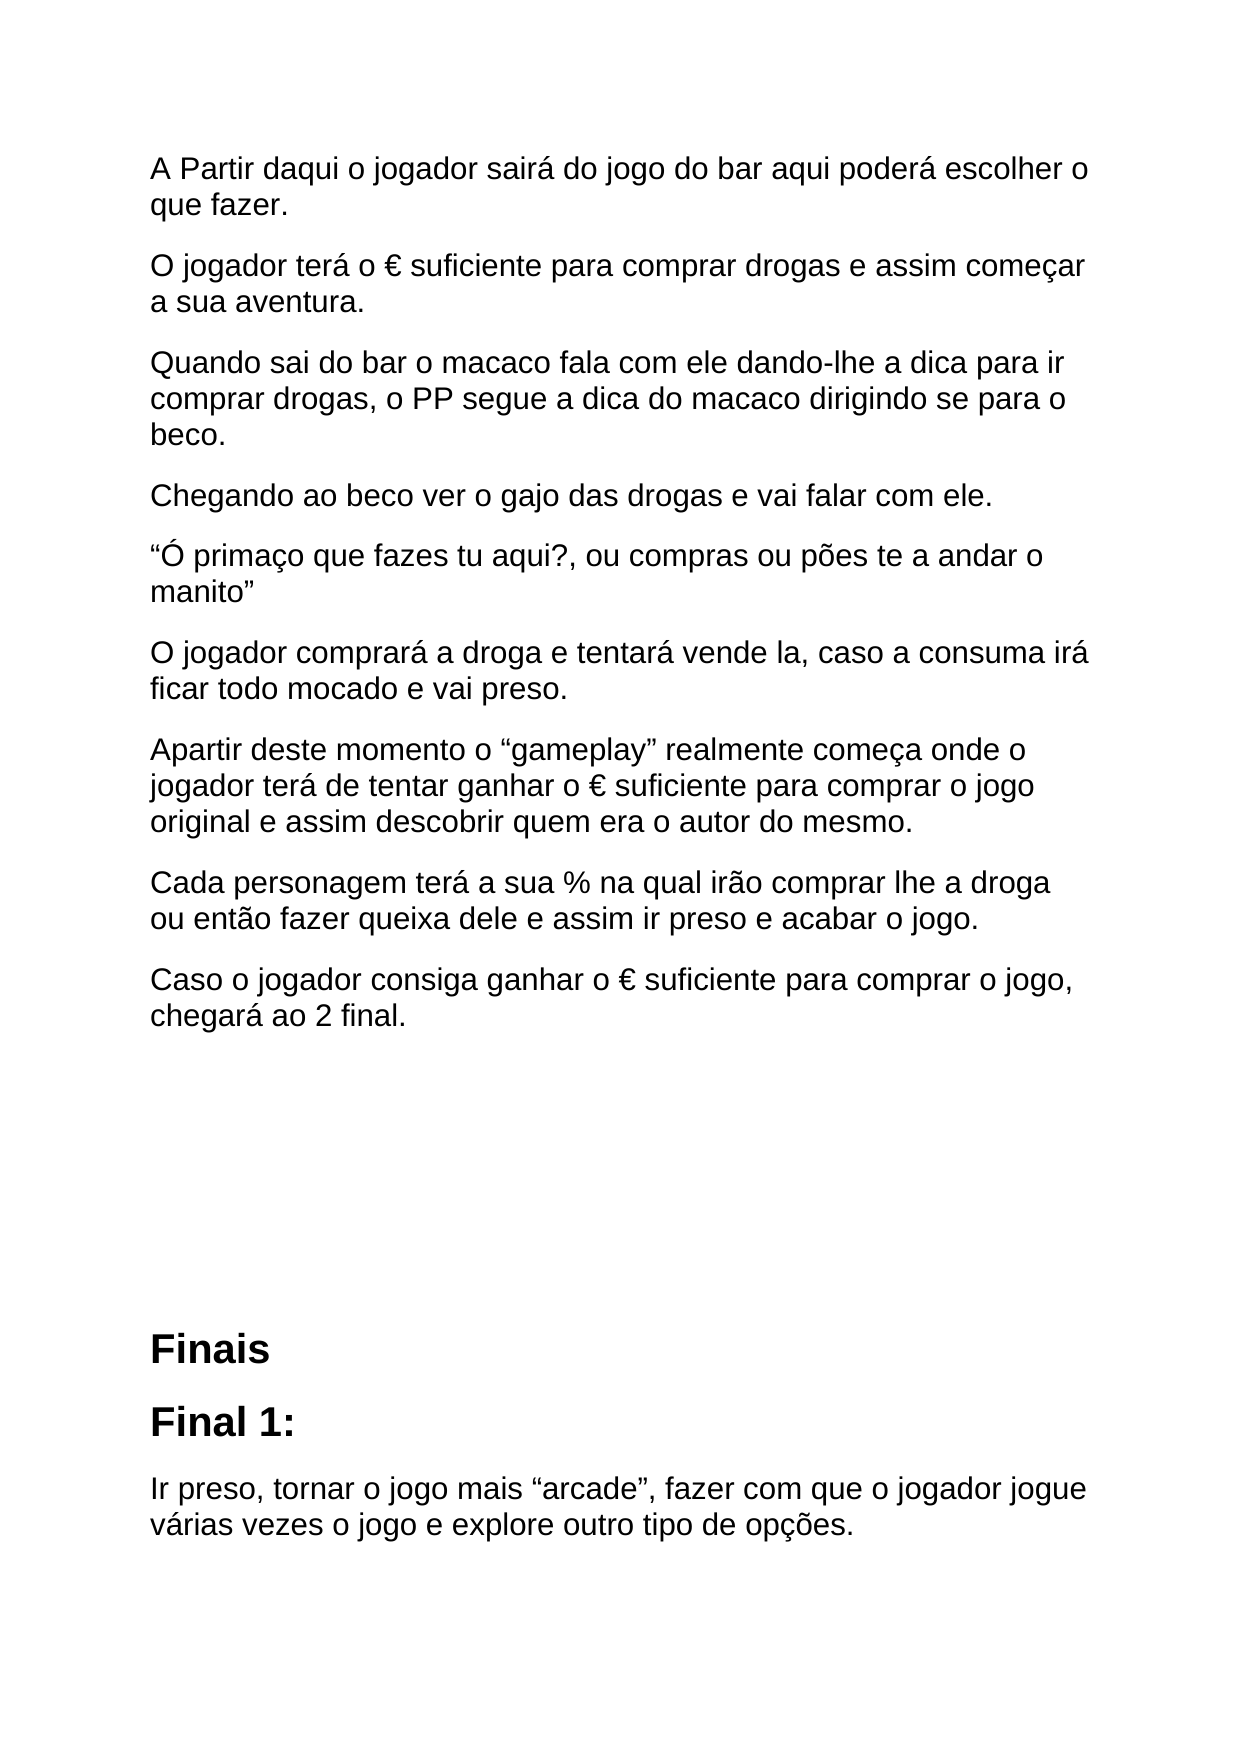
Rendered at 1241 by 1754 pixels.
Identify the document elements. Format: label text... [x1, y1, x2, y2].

text Quando sai do bar o macaco fala com ele dando-lhe a dica para ir comprar drogas, o PP segue a dica do macaco dirigindo se para o beco. [150, 344, 1090, 452]
text Ir preso, tornar o jogo mais “arcade”, fazer com que o jogador jogue várias vezes o jogo e explore outro tipo de opções. [150, 1470, 1090, 1542]
text A Partir daqui o jogador sairá do jogo do bar aqui poderá escolher o que fazer. [150, 150, 1090, 222]
text O jogador terá o € suficiente para comprar drogas e assim começar a sua aventura. [150, 247, 1090, 319]
text “Ó primaço que fazes tu aqui?, ou compras ou pões te a andar o manito” [150, 537, 1090, 609]
text Finais [150, 1324, 1090, 1372]
text Final 1: [150, 1397, 1090, 1445]
text Apartir deste momento o “gameplay” realmente começa onde o jogador terá de tentar ganhar o € suficiente para comprar o jogo original e assim descobrir quem era o autor do mesmo. [150, 731, 1090, 839]
text Caso o jogador consiga ganhar o € suficiente para comprar o jogo, chegará ao 2 final. [150, 961, 1090, 1033]
text O jogador comprará a droga e tentará vende la, caso a consuma irá ficar todo mocado e vai preso. [150, 634, 1090, 706]
text Cada personagem terá a sua % na qual irão comprar lhe a droga ou então fazer queixa dele e assim ir preso e acabar o jogo. [150, 864, 1090, 936]
text Chegando ao beco ver o gajo das drogas e vai falar com ele. [150, 477, 1090, 512]
